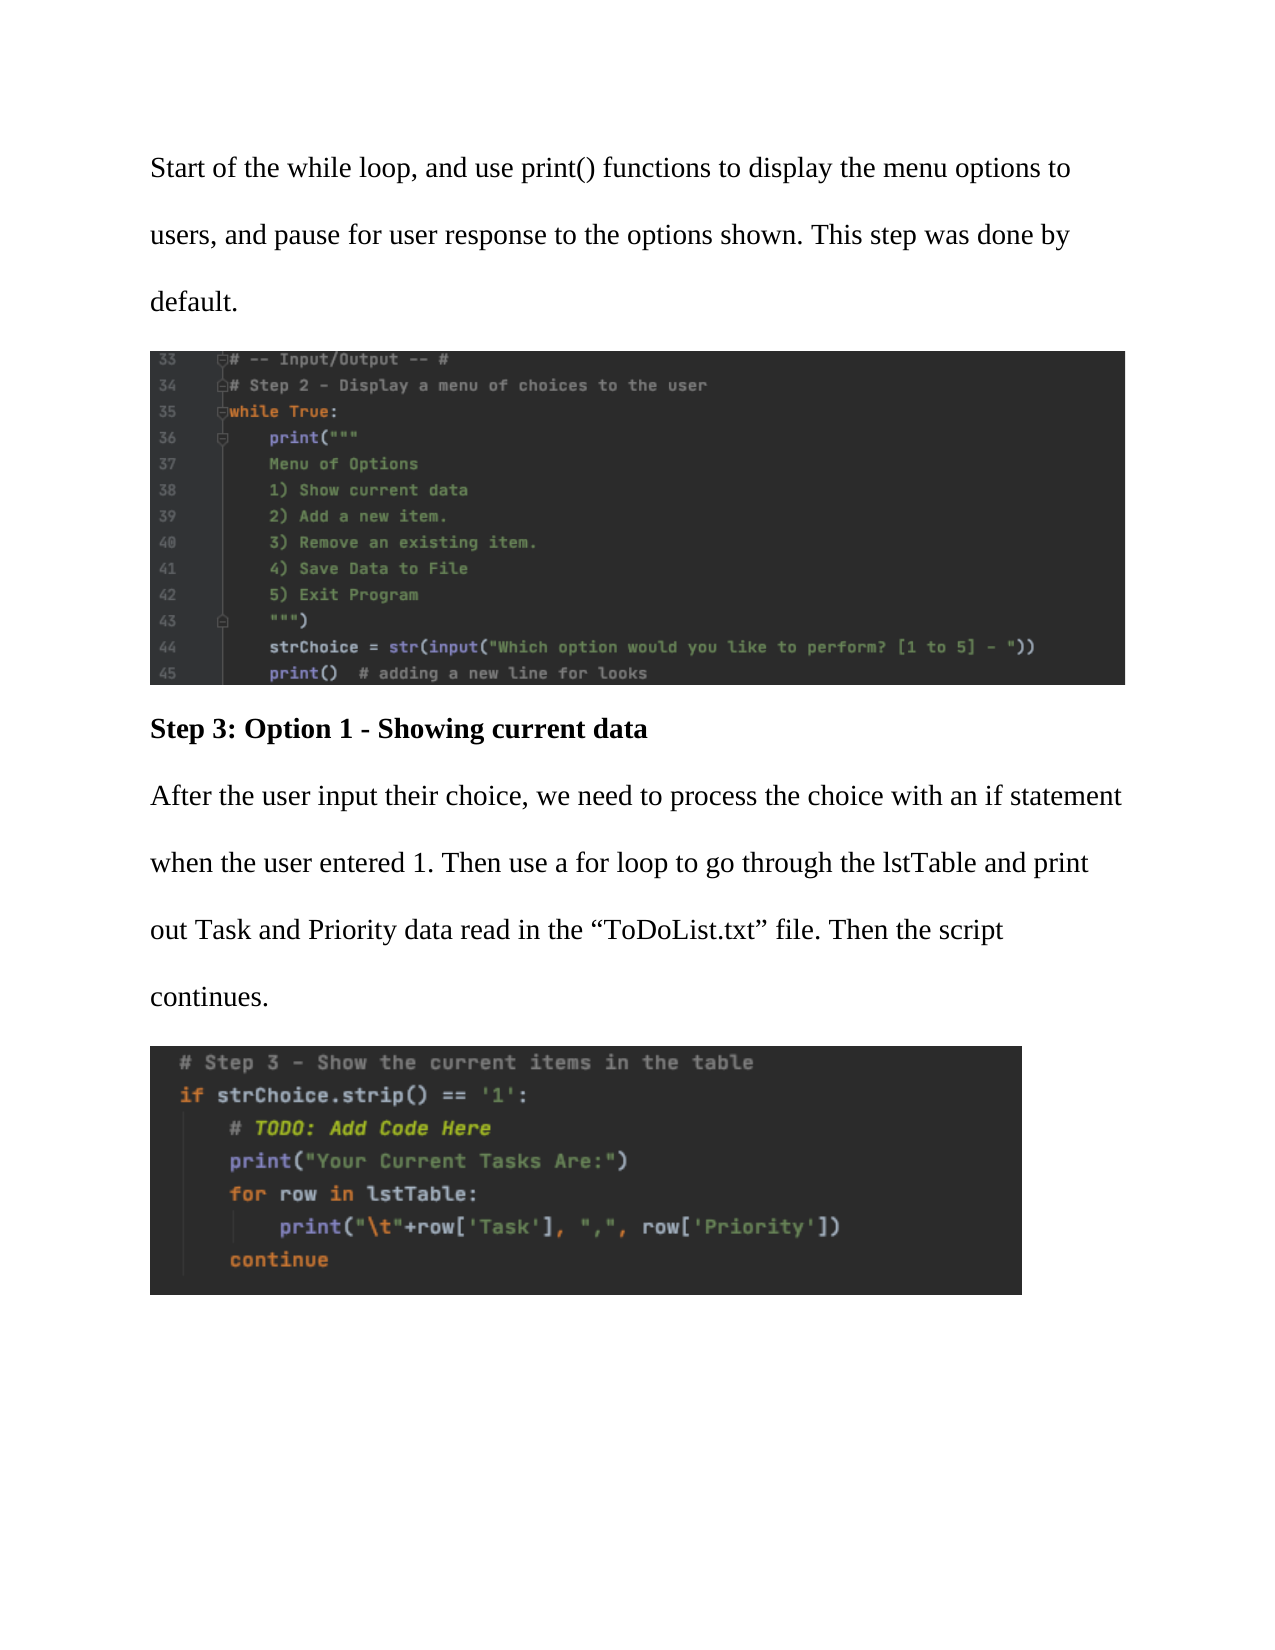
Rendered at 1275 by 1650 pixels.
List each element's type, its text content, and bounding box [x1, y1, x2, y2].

picture [150, 1046, 1022, 1295]
text After the user input their choice, we need to process the choice with an if statement when the user entered 1. Then use a for loop to go through the lstTable and print out Task and Priority data read in the “ToDoList.txt” file. Then the script continues. [150, 778, 1125, 1013]
text Start of the while loop, and use print() functions to display the menu options to users, and pause for user response to the options shown. This step was done by default. [150, 150, 1125, 318]
picture [150, 351, 1125, 685]
text Step 3: Option 1 - Showing current data [150, 711, 1125, 744]
